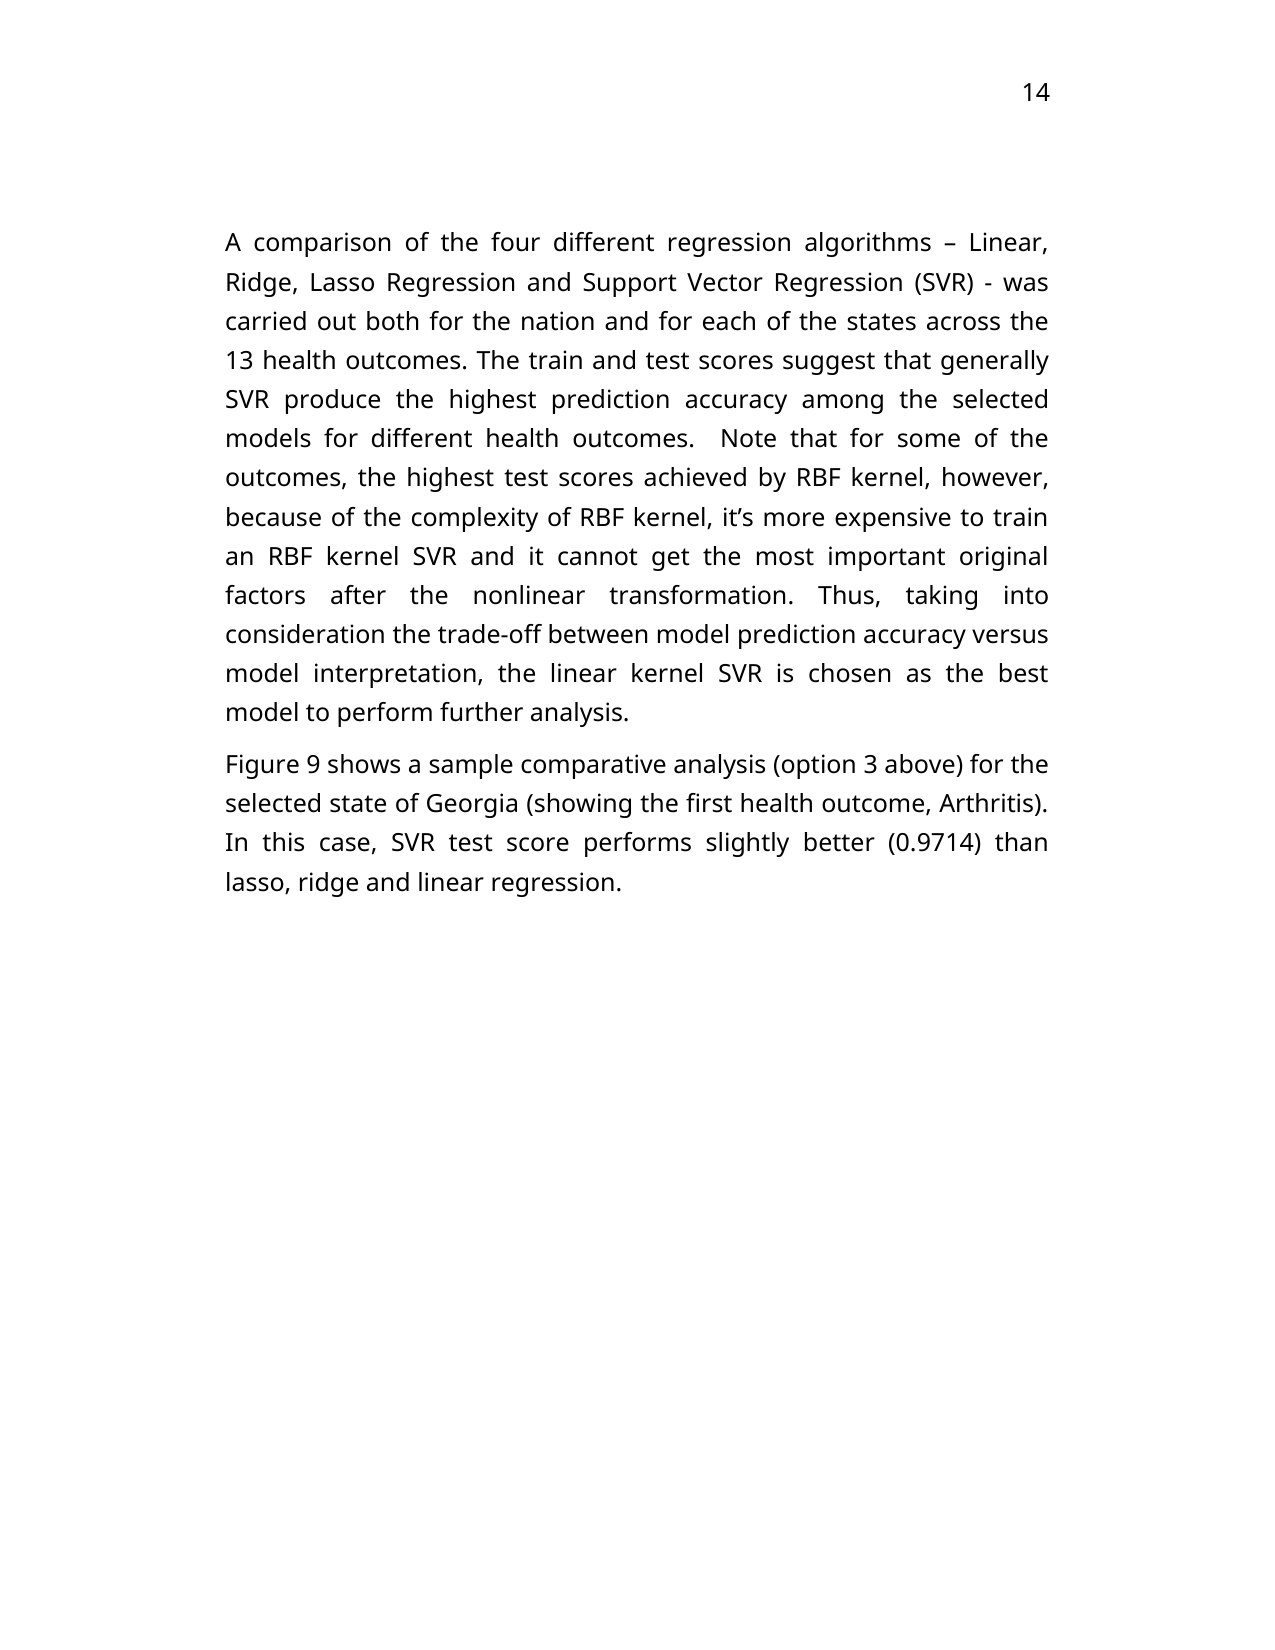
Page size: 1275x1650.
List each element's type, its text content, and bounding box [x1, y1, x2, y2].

text A comparison of the four different regression algorithms – Linear, Ridge, Lasso Regression and Support Vector Regression (SVR) - was carried out both for the nation and for each of the states across the 13 health outcomes. The train and test scores suggest that generally SVR produce the highest prediction accuracy among the selected models for different health outcomes. Note that for some of the outcomes, the highest test scores achieved by RBF kernel, however, because of the complexity of RBF kernel, it’s more expensive to train an RBF kernel SVR and it cannot get the most important original factors after the nonlinear transformation. Thus, taking into consideration the trade-off between model prediction accuracy versus model interpretation, the linear kernel SVR is chosen as the best model to perform further analysis. [225, 225, 1050, 729]
text Figure 9 shows a sample comparative analysis (option 3 above) for the selected state of Georgia (showing the first health outcome, Arthritis). In this case, SVR test score performs slightly better (0.9714) than lasso, ridge and linear regression. [225, 747, 1050, 898]
